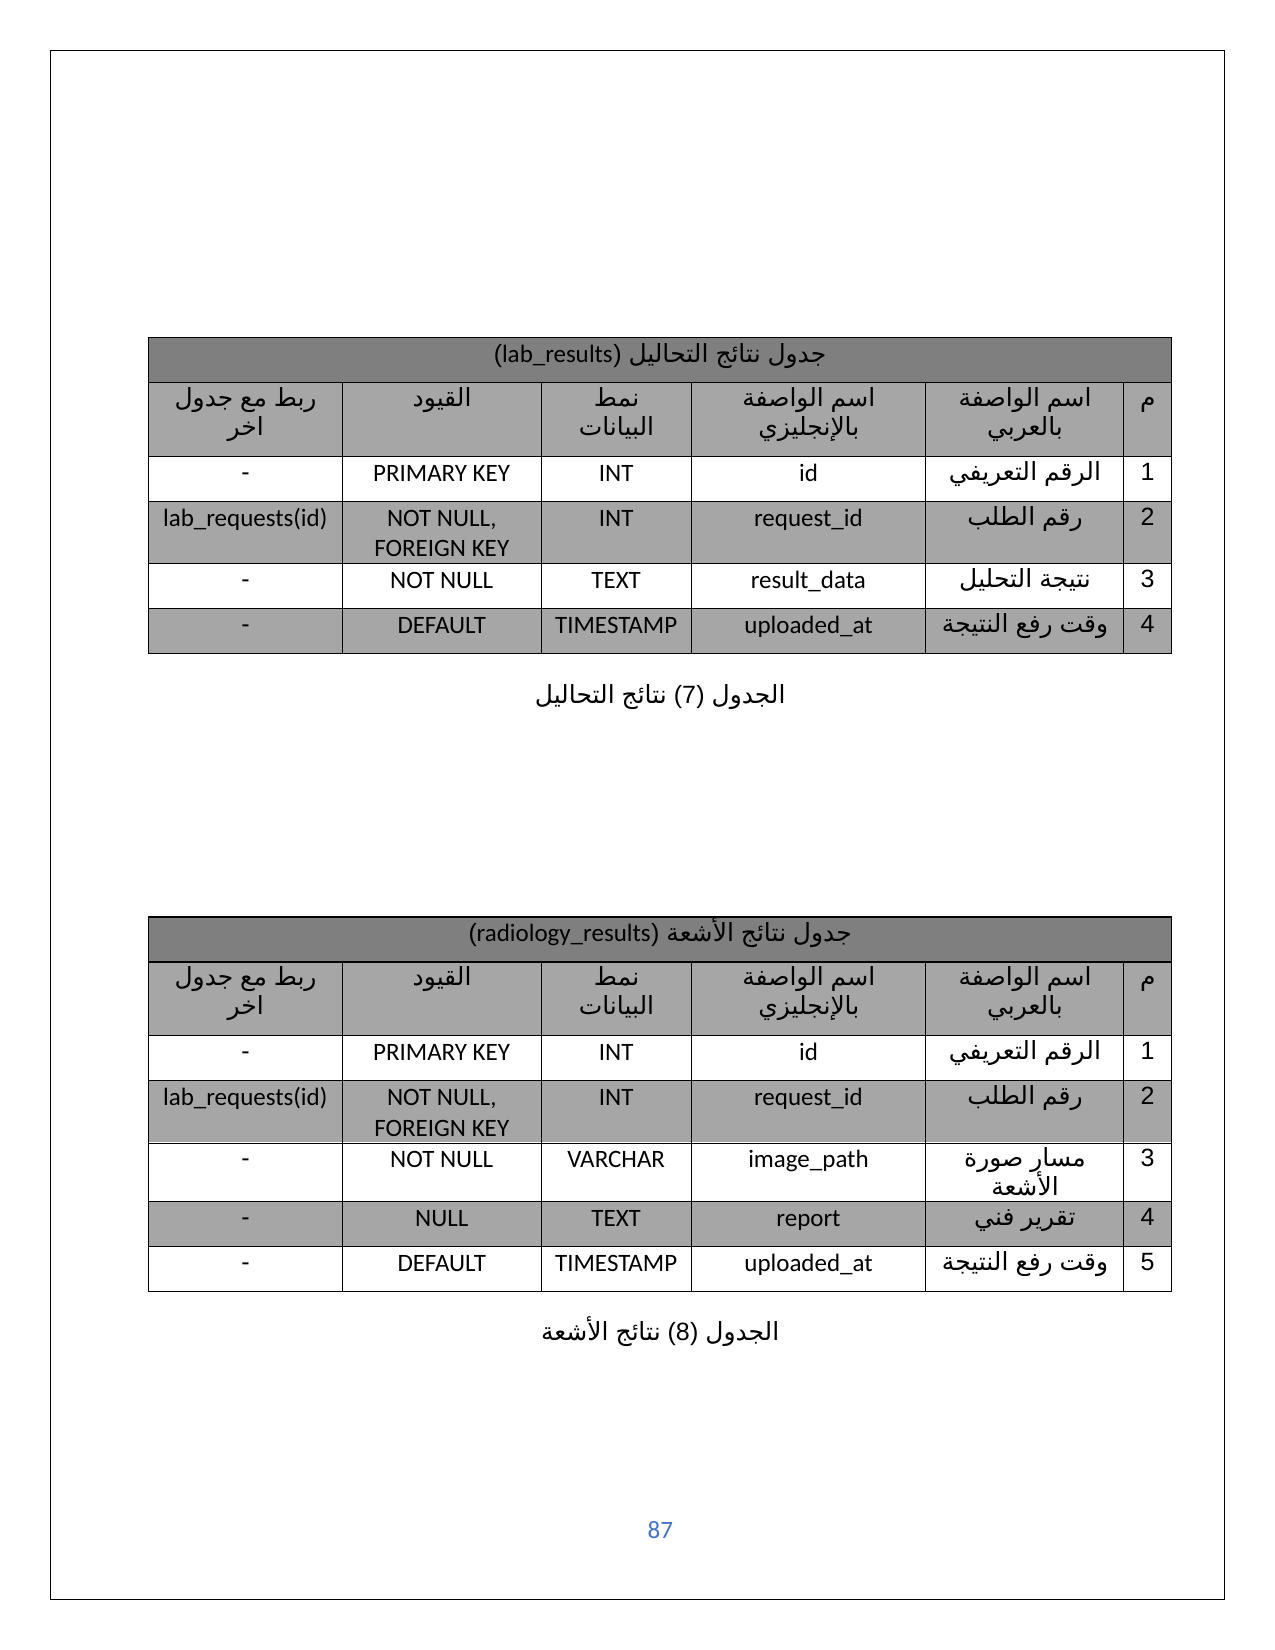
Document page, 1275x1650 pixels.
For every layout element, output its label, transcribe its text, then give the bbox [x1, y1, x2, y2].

table_cell 2 [1124, 1081, 1171, 1142]
table_cell - [149, 609, 342, 653]
table_cell - [149, 1202, 342, 1246]
table_cell 2 [1124, 502, 1171, 563]
table_cell NOT NULL, FOREIGN KEY [343, 502, 541, 563]
table_cell INT [542, 1081, 691, 1142]
table_cell TIMESTAMP [542, 1247, 691, 1291]
table_cell NOT NULL, FOREIGN KEY [343, 1081, 541, 1142]
text الجدول (7) نتائج التحاليل [232, 654, 1087, 708]
text الجدول (8) نتائج الأشعة [232, 1292, 1087, 1346]
table_cell القيود [343, 383, 541, 456]
table_cell م [1124, 383, 1171, 456]
table_cell رقم الطلب [926, 1081, 1123, 1142]
table_cell report [692, 1202, 925, 1246]
table_cell uploaded_at [692, 609, 925, 653]
table_cell request_id [692, 502, 925, 563]
table_cell اسم الواصفة بالإنجليزي [692, 383, 925, 456]
table_cell الرقم التعريفي [926, 1036, 1123, 1080]
table_cell INT [542, 457, 691, 501]
table_cell القيود [343, 963, 541, 1035]
table_cell TEXT [542, 564, 691, 608]
table_cell 1 [1124, 1036, 1171, 1080]
table_cell NULL [343, 1202, 541, 1246]
table_cell 5 [1124, 1247, 1171, 1291]
table_cell NOT NULL [343, 564, 541, 608]
table_cell اسم الواصفة بالعربي [926, 963, 1123, 1035]
table_cell - [149, 457, 342, 501]
table_cell نتيجة التحليل [926, 564, 1123, 608]
table_cell INT [542, 1036, 691, 1080]
table_cell INT [542, 502, 691, 563]
table_cell الرقم التعريفي [926, 457, 1123, 501]
table_cell id [692, 1036, 925, 1080]
table_cell نمط البيانات [542, 383, 691, 456]
table_cell ربط مع جدول اخر [149, 963, 342, 1035]
table_cell uploaded_at [692, 1247, 925, 1291]
table_cell request_id [692, 1081, 925, 1142]
table_cell تقرير فني [926, 1202, 1123, 1246]
table_header جدول نتائج الأشعة (radiology_results) [149, 918, 1171, 961]
table_cell 3 [1124, 564, 1171, 608]
table_cell نمط البيانات [542, 963, 691, 1035]
table_cell - [149, 1144, 342, 1201]
table_cell TEXT [542, 1202, 691, 1246]
table_cell id [692, 457, 925, 501]
table_cell 1 [1124, 457, 1171, 501]
table_cell - [149, 564, 342, 608]
table_cell اسم الواصفة بالإنجليزي [692, 963, 925, 1035]
table_cell وقت رفع النتيجة [926, 609, 1123, 653]
table_cell image_path [692, 1144, 925, 1201]
table_cell result_data [692, 564, 925, 608]
table_cell وقت رفع النتيجة [926, 1247, 1123, 1291]
table_cell 3 [1124, 1144, 1171, 1201]
table_cell PRIMARY KEY [343, 457, 541, 501]
table_cell lab_requests(id) [149, 502, 342, 563]
table_cell 4 [1124, 609, 1171, 653]
table_cell 4 [1124, 1202, 1171, 1246]
table_cell - [149, 1247, 342, 1291]
table_cell VARCHAR [542, 1144, 691, 1201]
table_cell PRIMARY KEY [343, 1036, 541, 1080]
table_cell اسم الواصفة بالعربي [926, 383, 1123, 456]
table_cell DEFAULT [343, 1247, 541, 1291]
table_cell NOT NULL [343, 1144, 541, 1201]
table_cell DEFAULT [343, 609, 541, 653]
table_cell م [1124, 963, 1171, 1035]
table_cell - [149, 1036, 342, 1080]
table_header جدول نتائج التحاليل (lab_results) [149, 338, 1171, 382]
table_cell ربط مع جدول اخر [149, 383, 342, 456]
table_cell TIMESTAMP [542, 609, 691, 653]
table_cell مسار صورة الأشعة [926, 1144, 1123, 1201]
table_cell lab_requests(id) [149, 1081, 342, 1142]
table_cell رقم الطلب [926, 502, 1123, 563]
